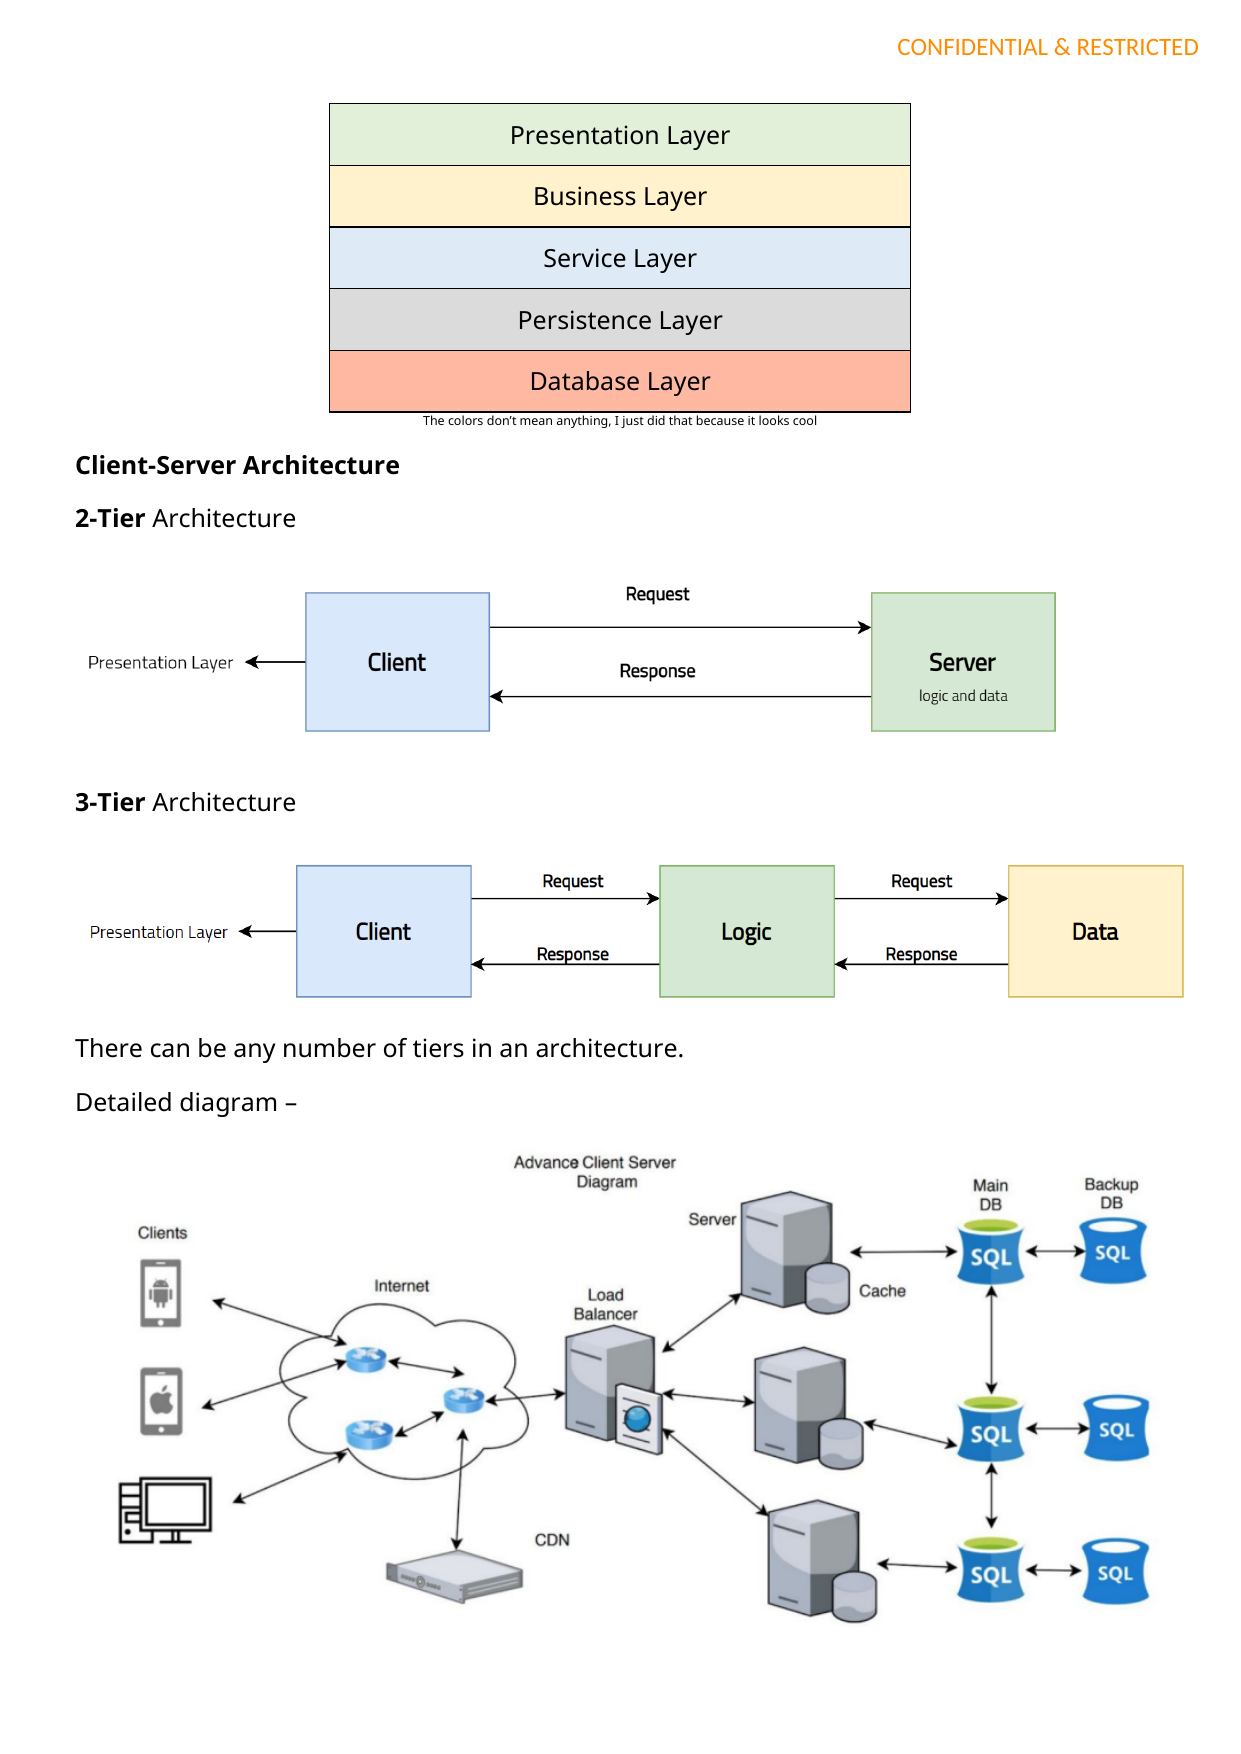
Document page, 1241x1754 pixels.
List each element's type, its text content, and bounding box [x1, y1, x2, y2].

table_header Presentation Layer [330, 104, 910, 165]
table_cell Persistence Layer [330, 289, 910, 350]
picture [75, 554, 1077, 766]
text 2-Tier Architecture [75, 501, 1165, 535]
text There can be any number of tiers in an architecture. [75, 1031, 1165, 1065]
text The colors don’t mean anything, I just did that because it looks cool [75, 412, 1165, 429]
table_cell Service Layer [330, 228, 910, 288]
table_cell Business Layer [330, 166, 910, 226]
text 3-Tier Architecture [75, 784, 1165, 818]
table_cell Database Layer [330, 351, 910, 411]
text Detailed diagram – [75, 1084, 1165, 1118]
picture [75, 837, 1200, 1012]
text Client-Server Architecture [75, 447, 1165, 482]
picture [75, 1137, 1200, 1636]
